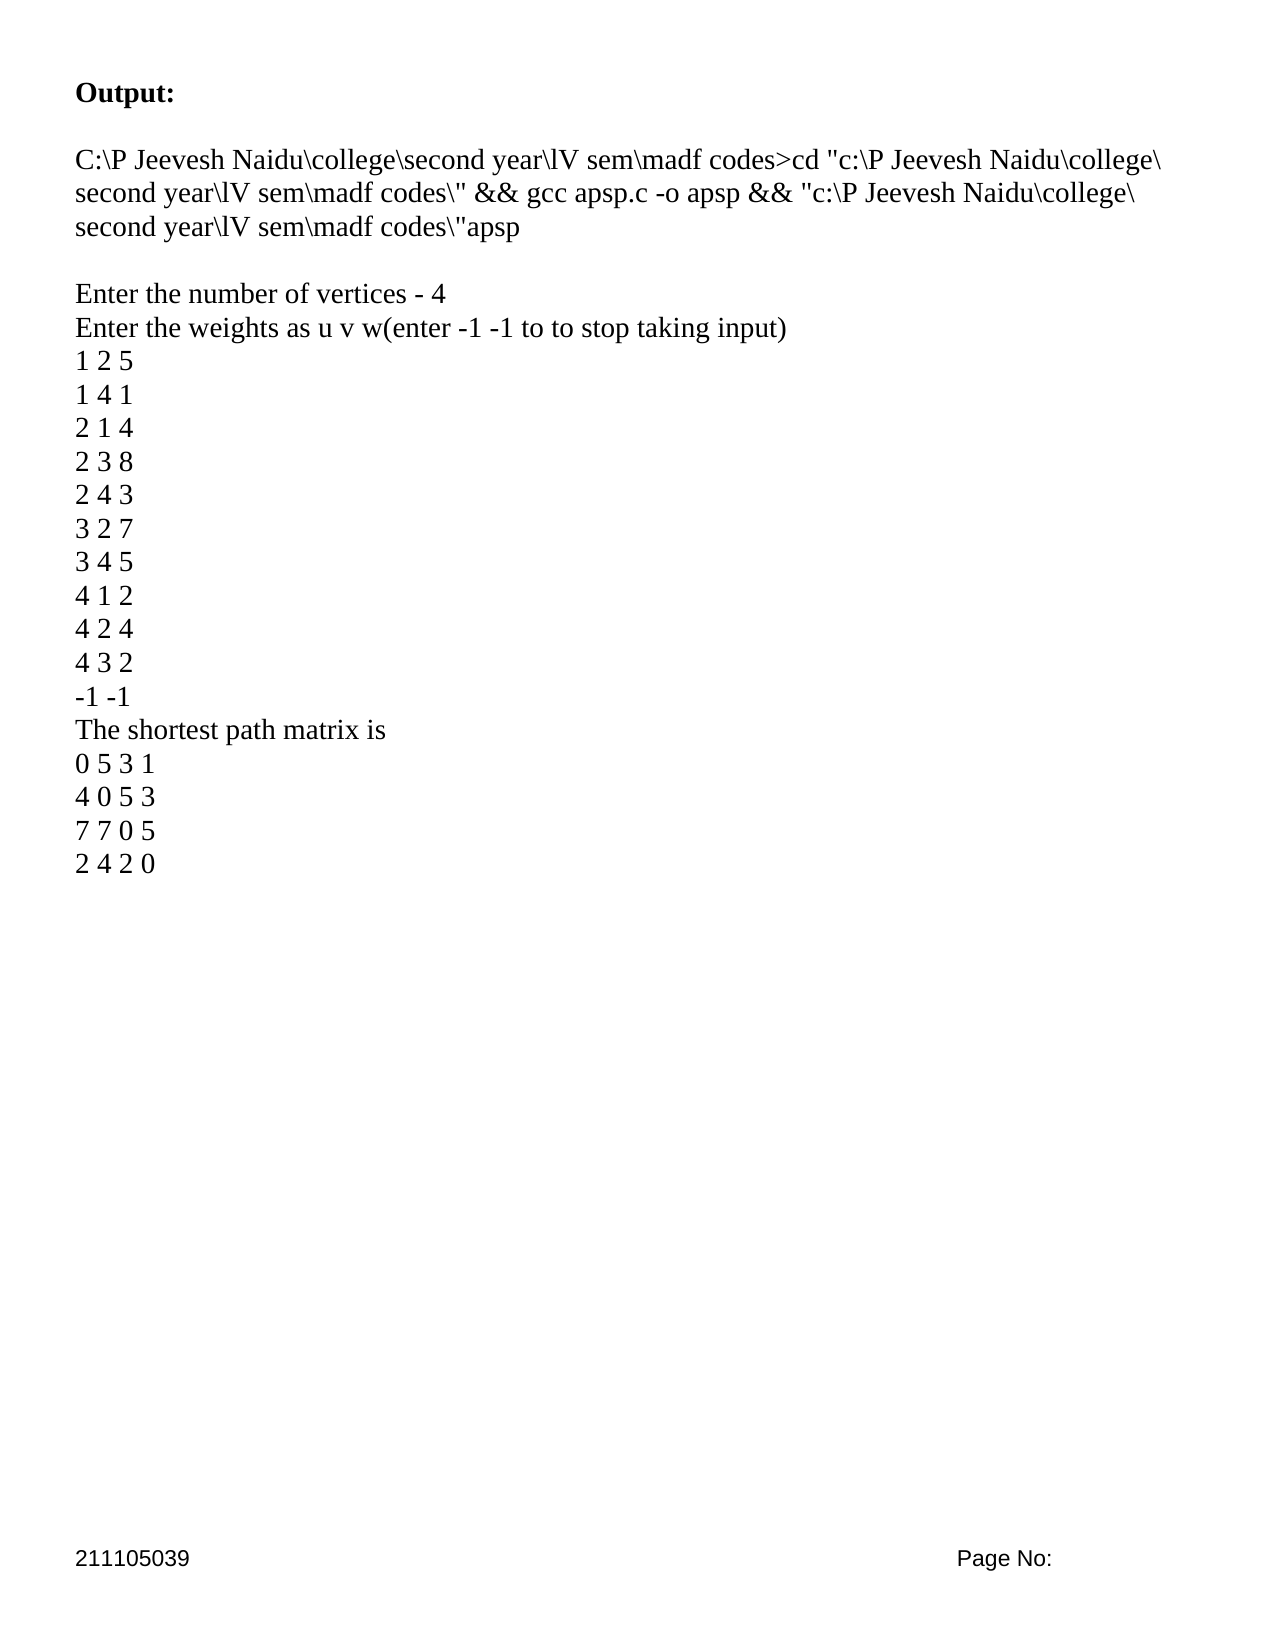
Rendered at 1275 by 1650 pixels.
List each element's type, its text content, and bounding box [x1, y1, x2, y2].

text Output: [75, 75, 1200, 108]
text 2 4 2 0 [75, 846, 1200, 880]
text Enter the number of vertices - 4 [75, 276, 1200, 310]
text The shortest path matrix is [75, 712, 1200, 746]
text 1 2 5 [75, 343, 1200, 377]
text 3 2 7 [75, 511, 1200, 544]
text 3 4 5 [75, 544, 1200, 578]
text 2 4 3 [75, 477, 1200, 511]
text 2 1 4 [75, 410, 1200, 444]
text 1 4 1 [75, 377, 1200, 410]
text 4 0 5 3 [75, 779, 1200, 813]
text C:\P Jeevesh Naidu\college\second year\lV sem\madf codes>cd "c:\P Jeevesh Naidu\college\second year\lV sem\madf codes\" && gcc apsp.c -o apsp && "c:\P Jeevesh Naidu\college\second year\lV sem\madf codes\"apsp [75, 142, 1200, 243]
text Enter the weights as u v w(enter -1 -1 to to stop taking input) [75, 310, 1200, 343]
text -1 -1 [75, 679, 1200, 712]
text 7 7 0 5 [75, 813, 1200, 846]
text 4 2 4 [75, 612, 1200, 645]
text 4 1 2 [75, 578, 1200, 612]
text 4 3 2 [75, 645, 1200, 679]
text 2 3 8 [75, 444, 1200, 477]
text 0 5 3 1 [75, 746, 1200, 779]
